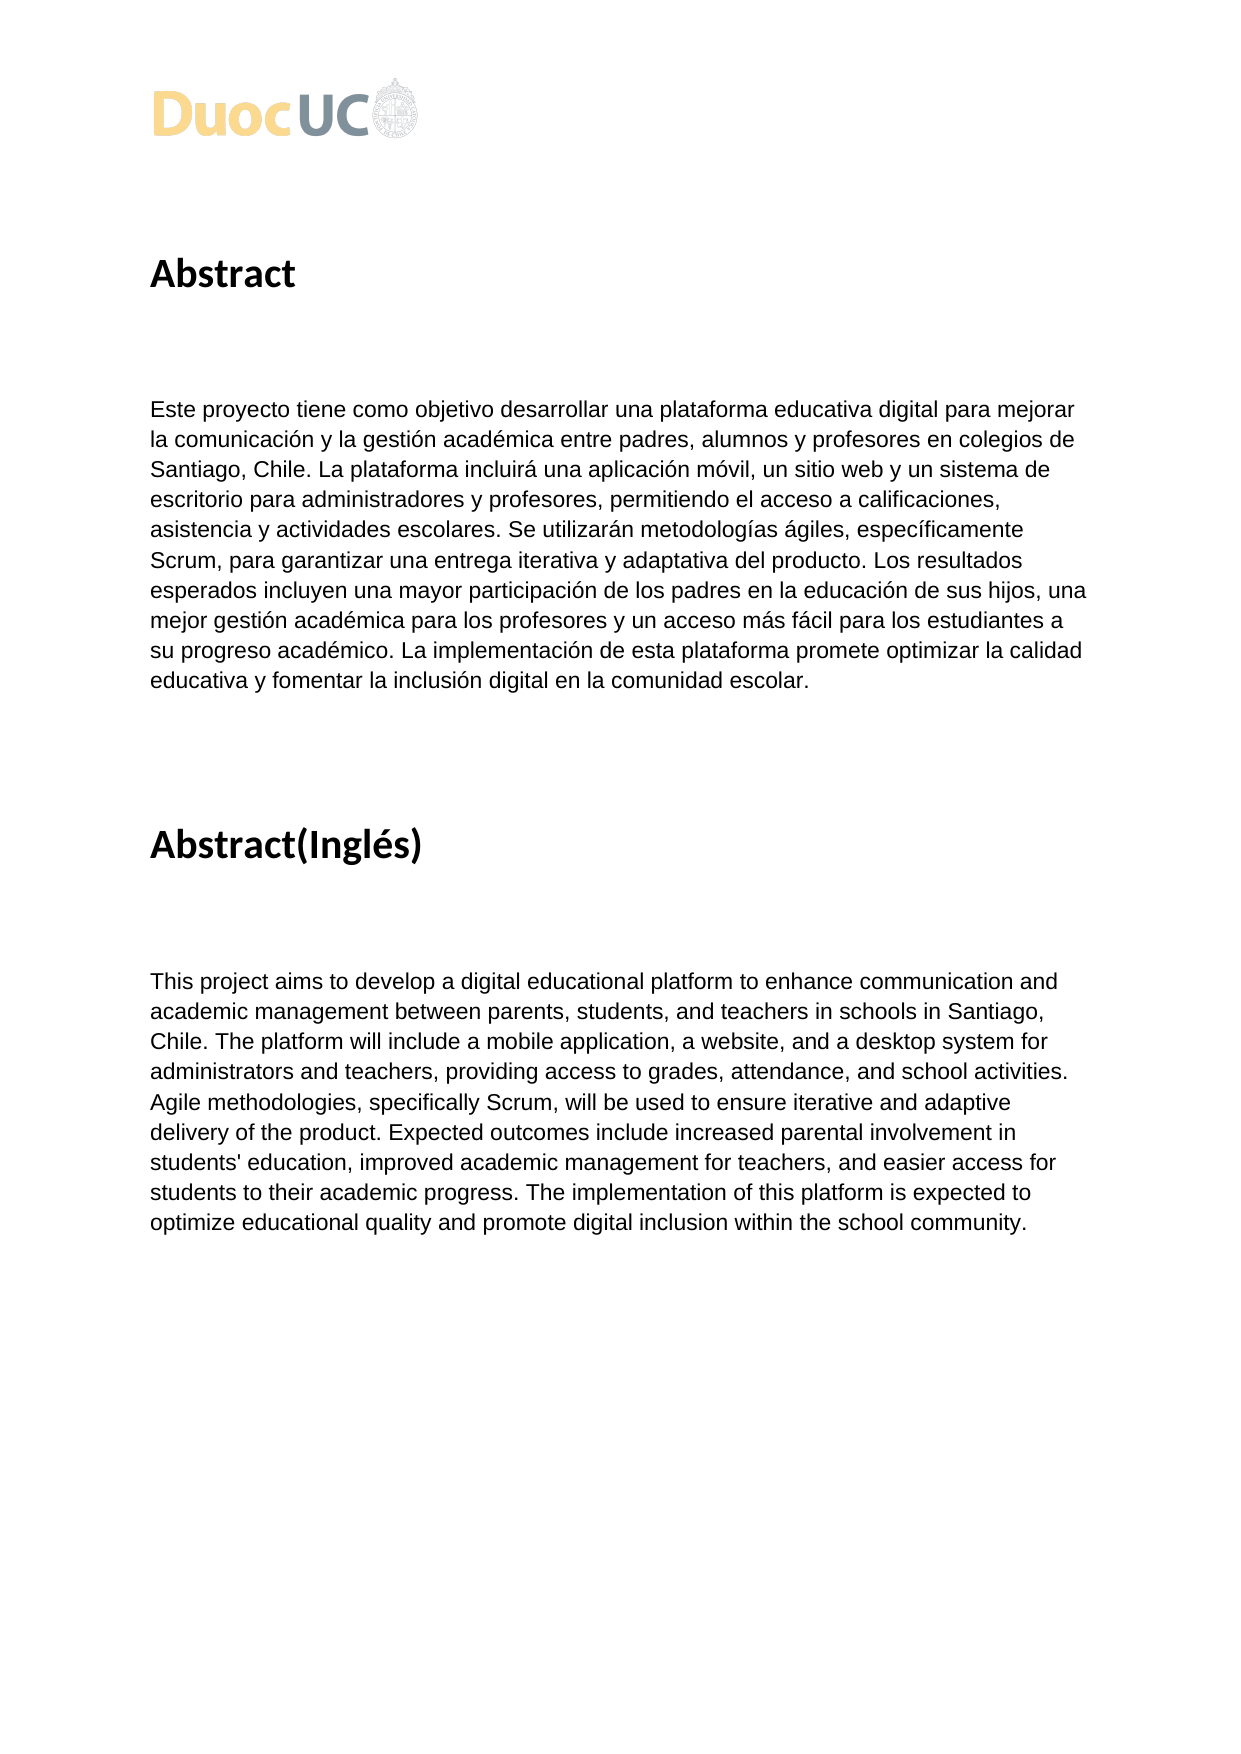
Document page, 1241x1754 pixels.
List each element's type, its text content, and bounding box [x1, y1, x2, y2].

subtitle Abstract [150, 247, 1090, 297]
picture [150, 75, 420, 142]
subtitle Abstract(Inglés) [150, 818, 1090, 869]
text Este proyecto tiene como objetivo desarrollar una plataforma educativa digital para mejorar la comunicación y la gestión académica entre padres, alumnos y profesores en colegios de Santiago, Chile. La plataforma incluirá una aplicación móvil, un sitio web y un sistema de escritorio para administradores y profesores, permitiendo el acceso a calificaciones, asistencia y actividades escolares. Se utilizarán metodologías ágiles, específicamente Scrum, para garantizar una entrega iterativa y adaptativa del producto. Los resultados esperados incluyen una mayor participación de los padres en la educación de sus hijos, una mejor gestión académica para los profesores y un acceso más fácil para los estudiantes a su progreso académico. La implementación de esta plataforma promete optimizar la calidad educativa y fomentar la inclusión digital en la comunidad escolar. [150, 396, 1090, 694]
text This project aims to develop a digital educational platform to enhance communication and academic management between parents, students, and teachers in schools in Santiago, Chile. The platform will include a mobile application, a website, and a desktop system for administrators and teachers, providing access to grades, attendance, and school activities. Agile methodologies, specifically Scrum, will be used to ensure iterative and adaptive delivery of the product. Expected outcomes include increased parental involvement in students' education, improved academic management for teachers, and easier access for students to their academic progress. The implementation of this platform is expected to optimize educational quality and promote digital inclusion within the school community. [150, 968, 1090, 1236]
